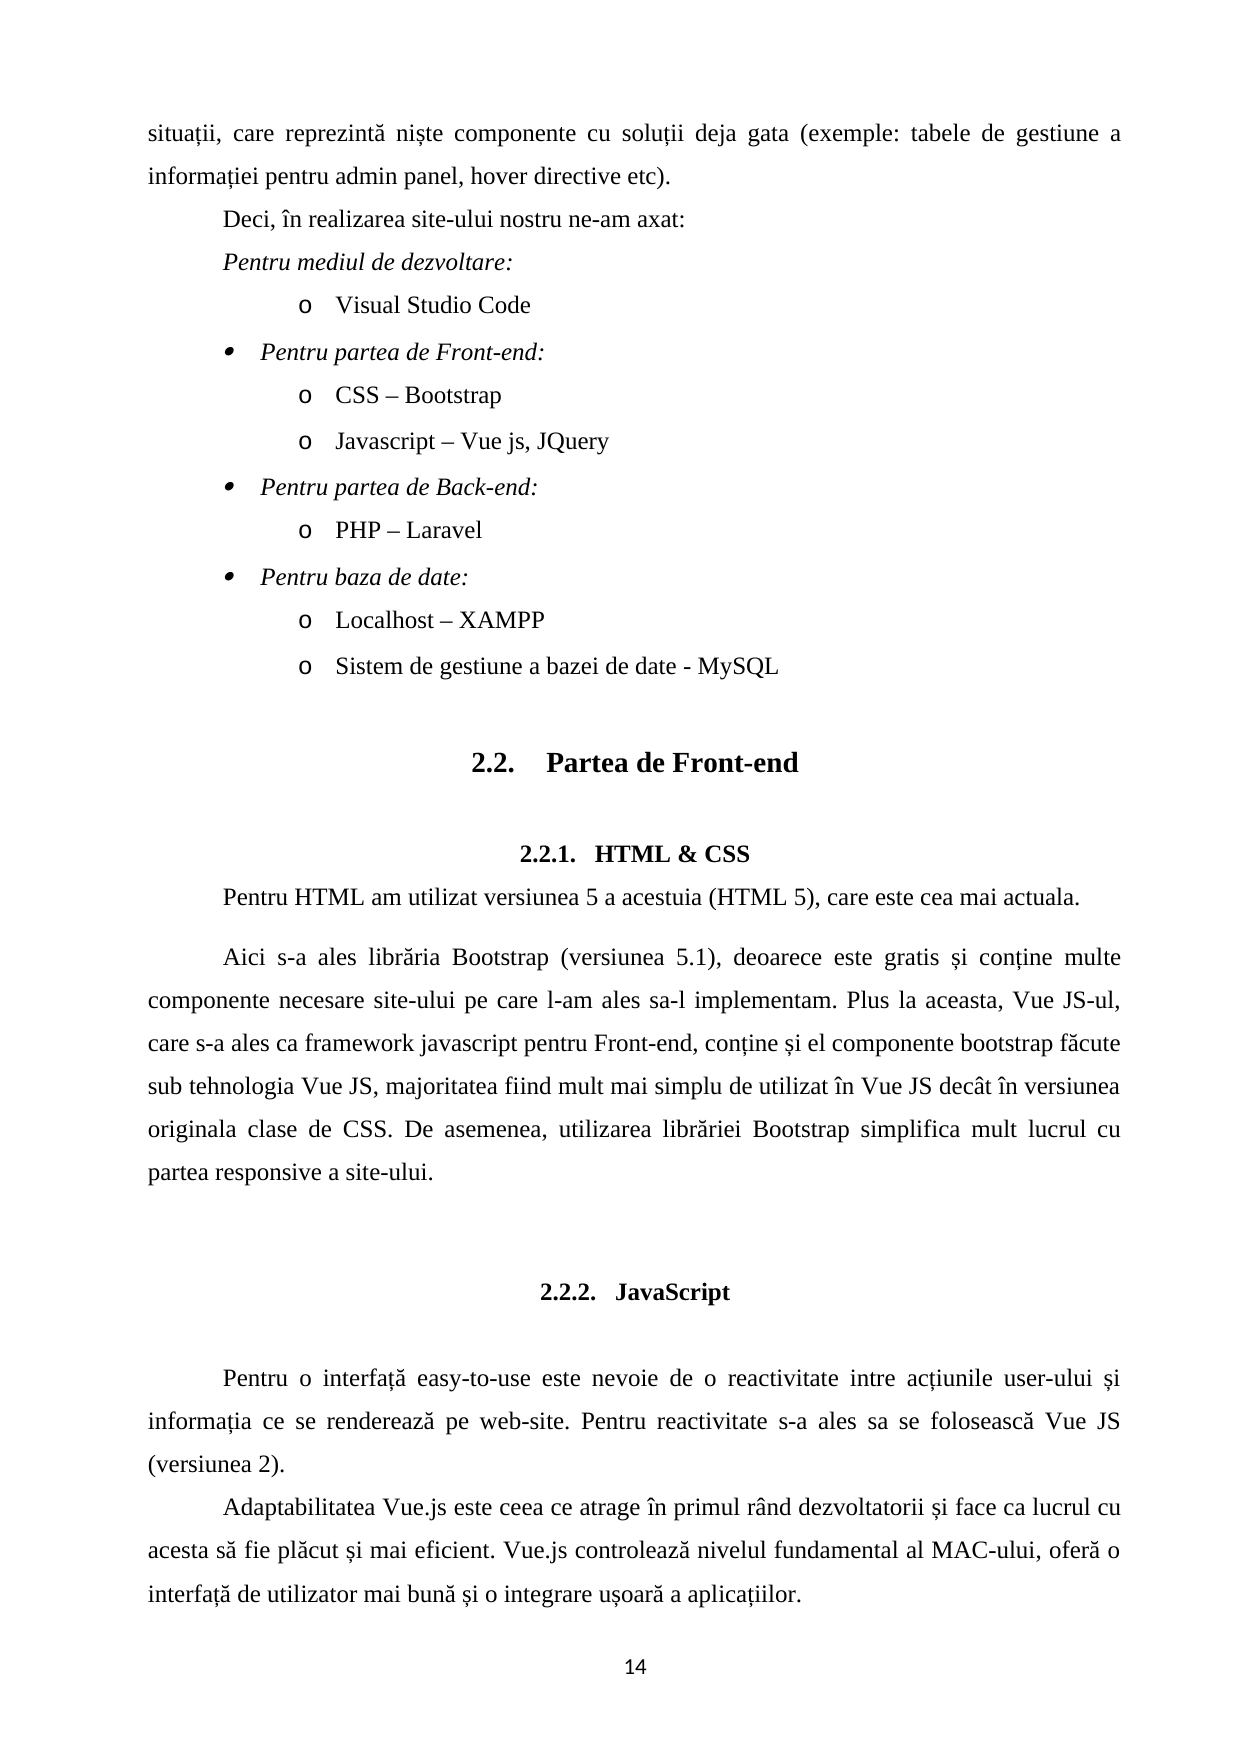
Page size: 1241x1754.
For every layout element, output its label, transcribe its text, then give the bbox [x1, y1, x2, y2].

list Pentru baza de date: [223, 562, 1122, 591]
subtitle Partea de Front-end [148, 745, 1122, 779]
text Aici s-a ales librăria Bootstrap (versiunea 5.1), deoarece este gratis și conține multe componente necesare site-ului pe care l-am ales sa-l implementam. Plus la aceasta, Vue JS-ul, care s-a ales ca framework javascript pentru Front-end, conține și el componente bootstrap făcute sub tehnologia Vue JS, majoritatea fiind mult mai simplu de utilizat în Vue JS decât în versiunea originala clase de CSS. De asemenea, utilizarea librăriei Bootstrap simplifica mult lucrul cu partea responsive a site-ului. [148, 942, 1122, 1186]
text Pentru mediul de dezvoltare: [148, 247, 1122, 276]
list Pentru partea de Back-end: [223, 472, 1122, 501]
text Pentru o interfață easy-to-use este nevoie de o reactivitate intre acțiunile user-ului și informația ce se renderează pe web-site. Pentru reactivitate s-a ales sa se folosească Vue JS (versiunea 2). [148, 1363, 1122, 1478]
text Adaptabilitatea Vue.js este ceea ce atrage în primul rând dezvoltatorii și face ca lucrul cu acesta să fie plăcut și mai eficient. Vue.js controlează nivelul fundamental al MAC-ului, oferă o interfață de utilizator mai bună și o integrare ușoară a aplicațiilor. [148, 1492, 1122, 1607]
list Visual Studio Code [298, 291, 1122, 321]
list Localhost – XAMPP [298, 605, 1122, 636]
list PHP – Laravel [298, 516, 1122, 546]
list CSS – Bootstrap [298, 380, 1122, 411]
text Pentru HTML am utilizat versiunea 5 a acestuia (HTML 5), care este cea mai actuala. [148, 882, 1122, 911]
text Deci, în realizarea site-ului nostru ne-am axat: [148, 204, 1122, 233]
list Pentru partea de Front-end: [223, 337, 1122, 366]
list Javascript – Vue js, JQuery [298, 426, 1122, 457]
list Sistem de gestiune a bazei de date - MySQL [298, 651, 1122, 682]
subtitle JavaScript [148, 1277, 1122, 1306]
subtitle HTML & CSS [148, 839, 1122, 867]
